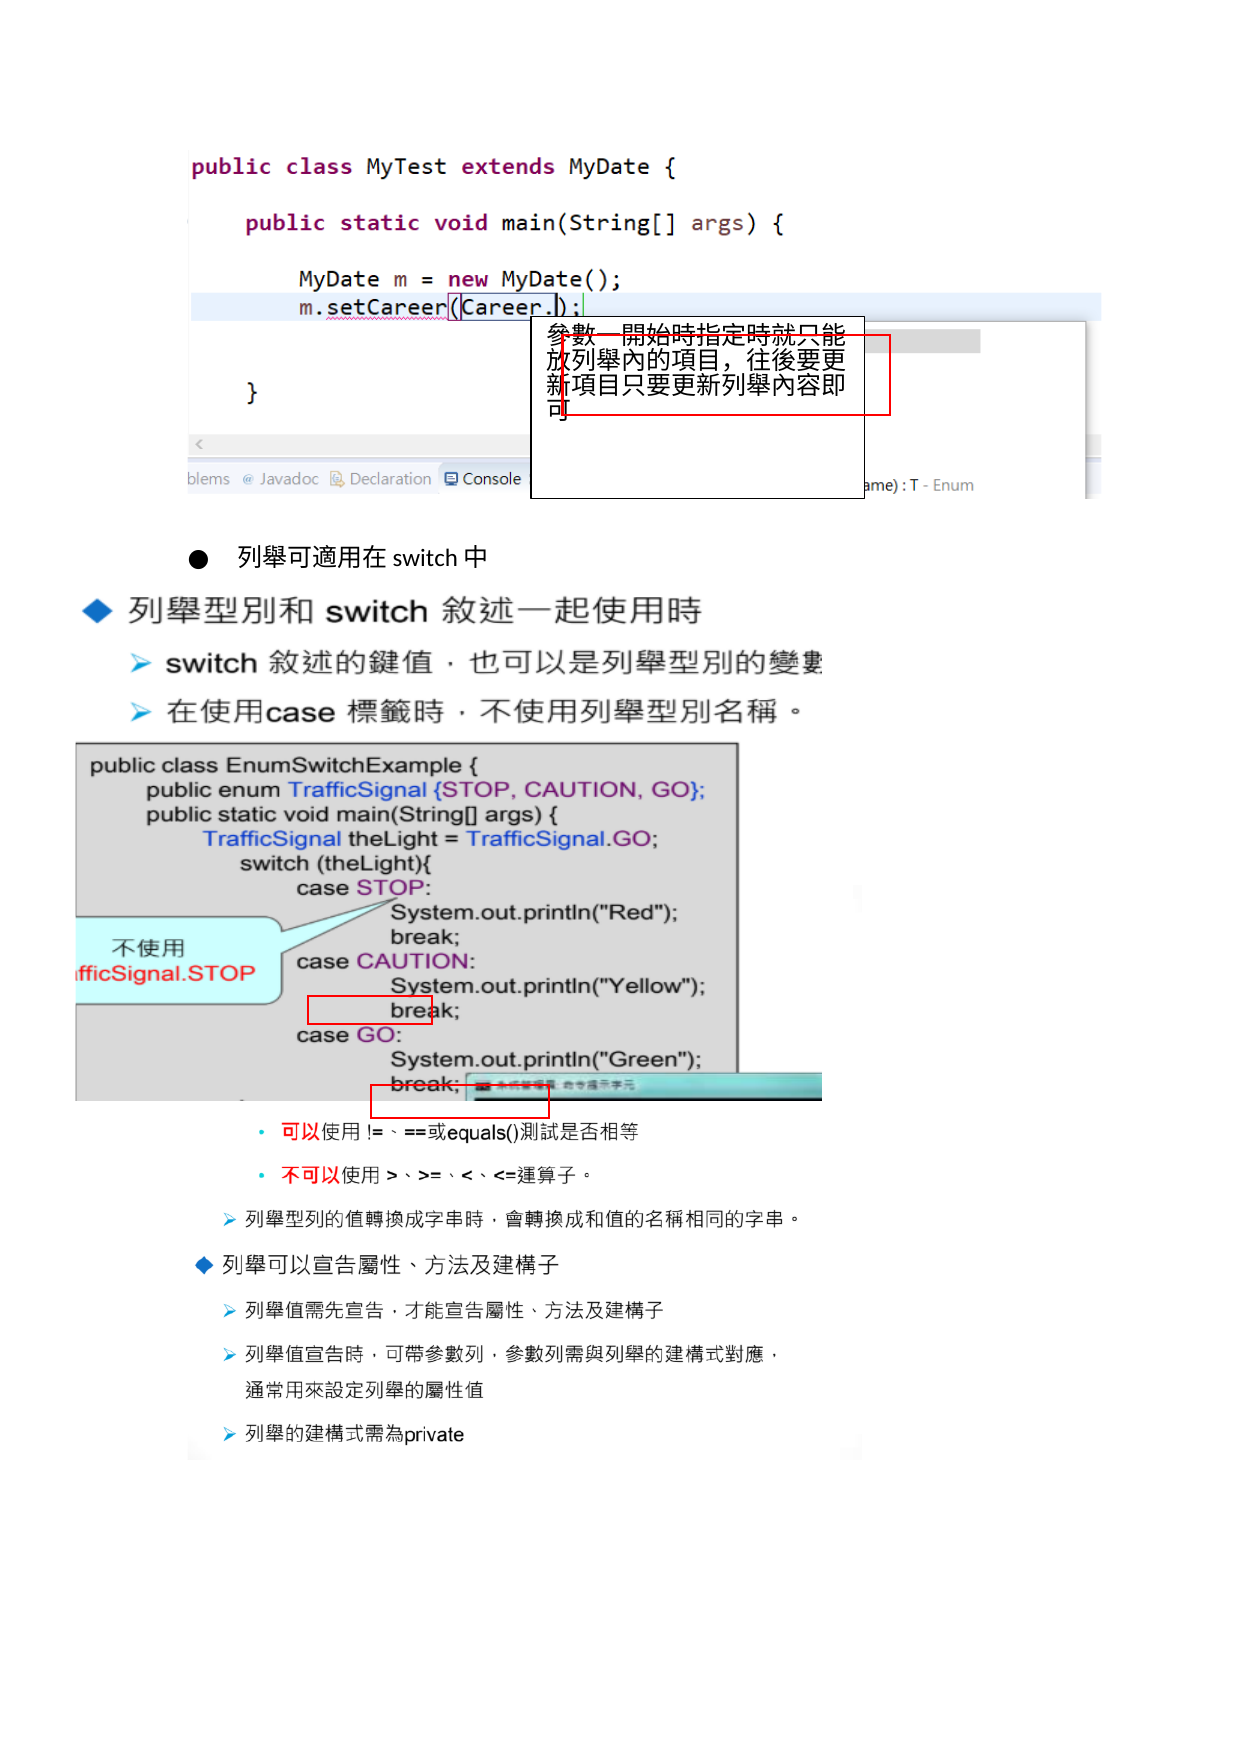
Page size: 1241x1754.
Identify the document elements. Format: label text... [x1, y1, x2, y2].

picture [75, 574, 862, 1460]
picture [187, 150, 1102, 499]
picture [865, 336, 889, 414]
list 列舉可適用在switch中 [187, 529, 1053, 580]
